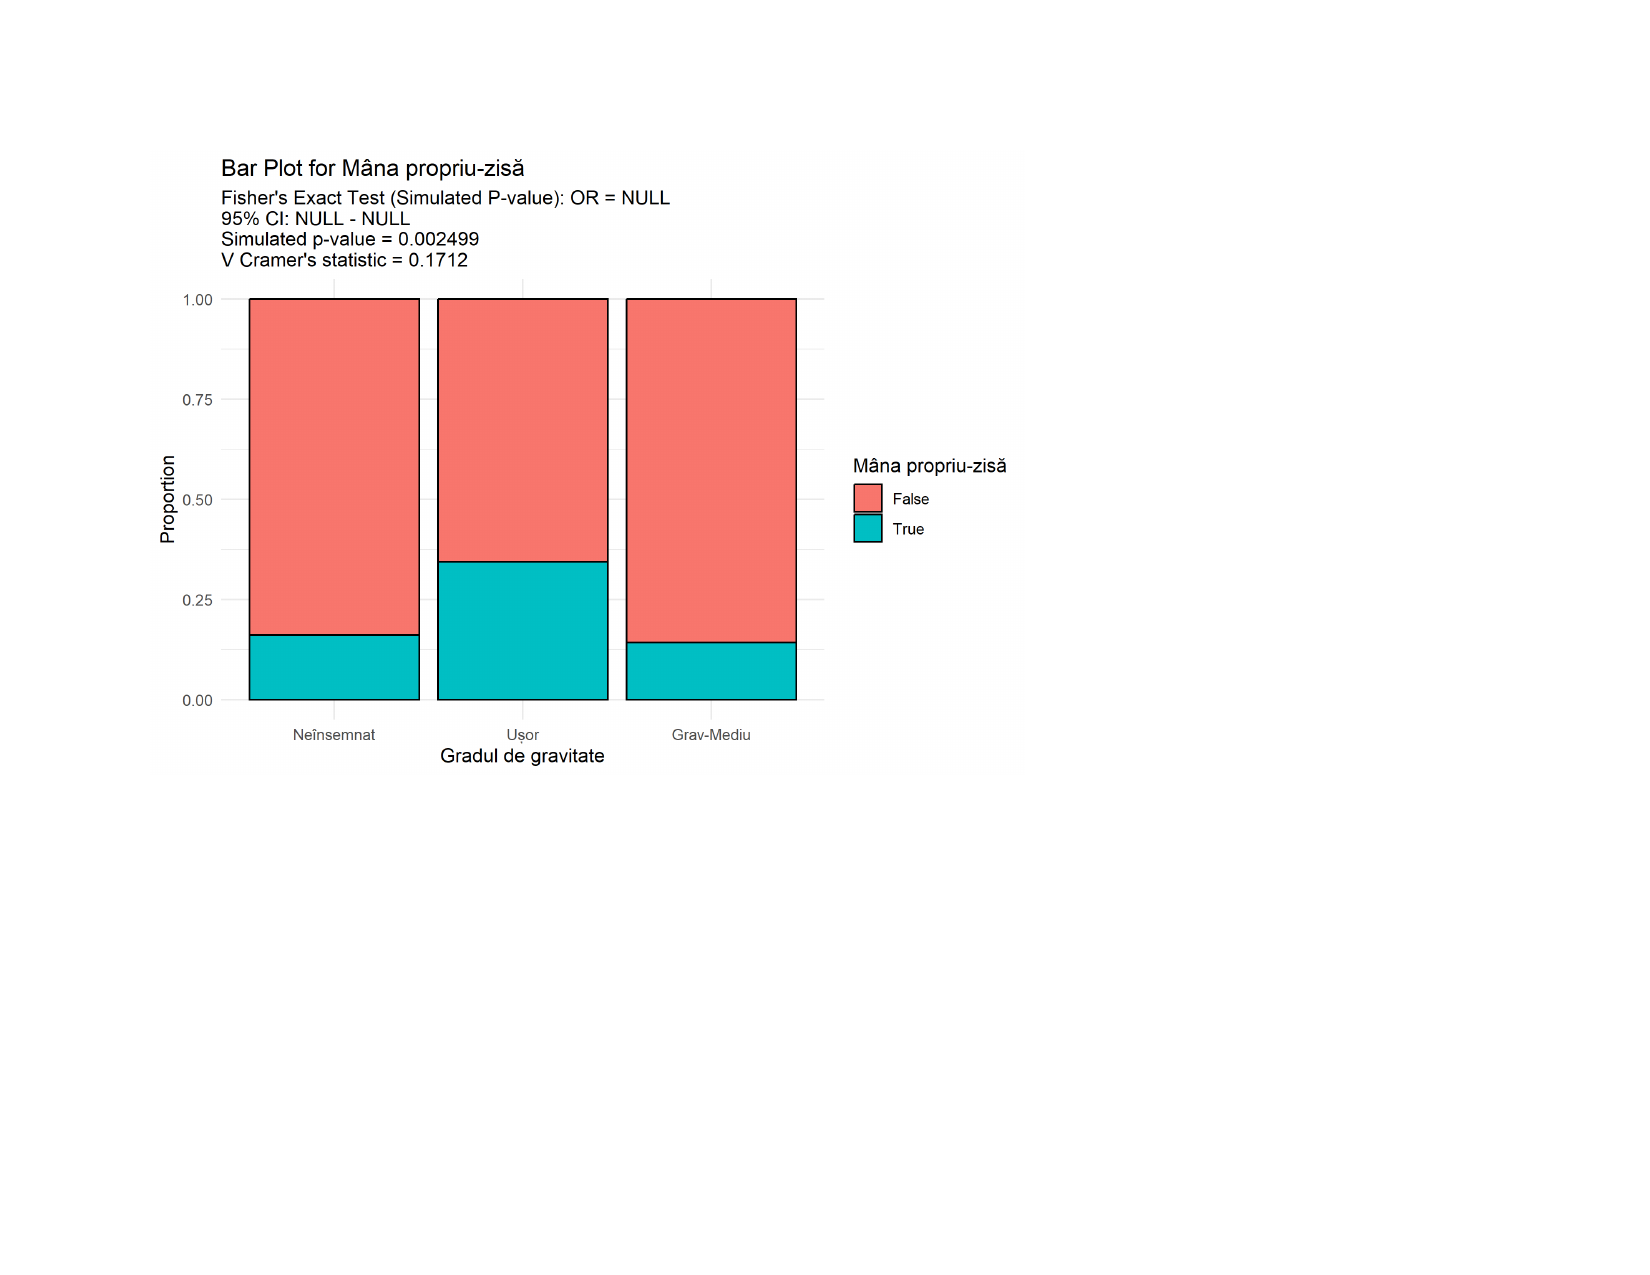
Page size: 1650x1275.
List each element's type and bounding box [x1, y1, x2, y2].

picture [150, 150, 1025, 775]
